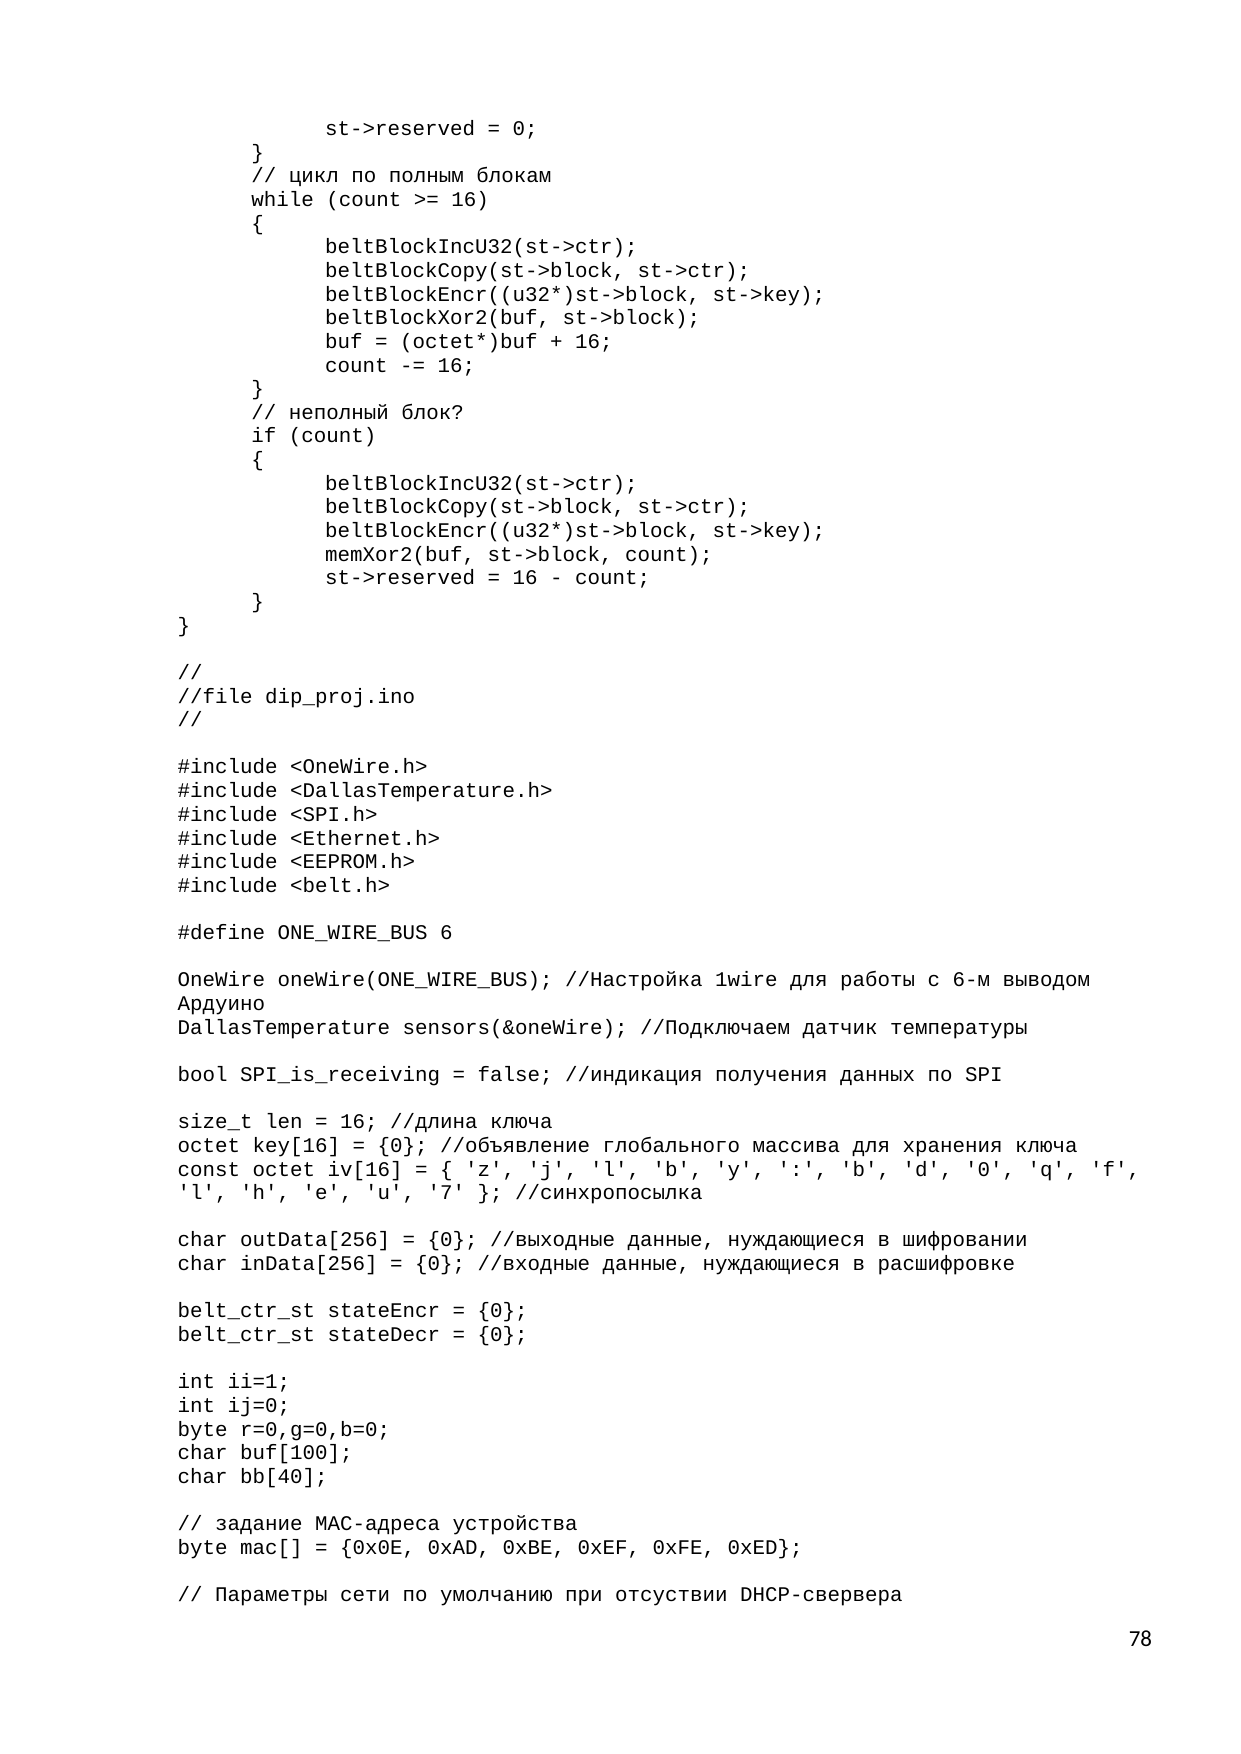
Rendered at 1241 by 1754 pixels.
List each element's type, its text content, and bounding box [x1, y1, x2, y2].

text char bb[40]; [177, 1466, 1152, 1489]
text buf = (octet*)buf + 16; [177, 331, 1152, 354]
text octet key[16] = {0}; //объявление глобального массива для хранения ключа [177, 1135, 1152, 1158]
text char outData[256] = {0}; //выходные данные, нуждающиеся в шифровании [177, 1229, 1152, 1253]
text { [177, 213, 1152, 236]
text //file dip_proj.ino [177, 686, 1152, 709]
text } [177, 591, 1152, 615]
text // задание MAC-адреса устройства [177, 1513, 1152, 1537]
text } [177, 615, 1152, 638]
text const octet iv[16] = { 'z', 'j', 'l', 'b', 'y', ':', 'b', 'd', '0', 'q', 'f', 'l', 'h', 'e', 'u', '7' }; //синхропосылка [177, 1158, 1152, 1206]
text beltBlockCopy(st->block, st->ctr); [177, 260, 1152, 284]
text { [177, 449, 1152, 473]
text #include <Ethernet.h> [177, 827, 1152, 851]
text beltBlockXor2(buf, st->block); [177, 307, 1152, 331]
text } [177, 378, 1152, 402]
text st->reserved = 0; [177, 118, 1152, 142]
text beltBlockEncr((u32*)st->block, st->key); [177, 520, 1152, 544]
text int ii=1; [177, 1371, 1152, 1395]
text #include <OneWire.h> [177, 757, 1152, 780]
text count -= 16; [177, 354, 1152, 378]
text int ij=0; [177, 1395, 1152, 1419]
text // [177, 709, 1152, 733]
text #define ONE_WIRE_BUS 6 [177, 922, 1152, 946]
text #include <EEPROM.h> [177, 851, 1152, 875]
text beltBlockIncU32(st->ctr); [177, 473, 1152, 496]
text byte r=0,g=0,b=0; [177, 1419, 1152, 1442]
text beltBlockCopy(st->block, st->ctr); [177, 496, 1152, 520]
text belt_ctr_st stateDecr = {0}; [177, 1324, 1152, 1348]
text #include <belt.h> [177, 875, 1152, 898]
text } [177, 142, 1152, 165]
text if (count) [177, 426, 1152, 449]
text st->reserved = 16 - count; [177, 567, 1152, 591]
text beltBlockEncr((u32*)st->block, st->key); [177, 284, 1152, 307]
text size_t len = 16; //длина ключа [177, 1111, 1152, 1135]
text #include <DallasTemperature.h> [177, 780, 1152, 804]
text byte mac[] = {0x0E, 0xAD, 0xBE, 0xEF, 0xFE, 0xED}; [177, 1537, 1152, 1561]
text #include <SPI.h> [177, 804, 1152, 827]
text // неполный блок? [177, 402, 1152, 426]
text char buf[100]; [177, 1442, 1152, 1466]
text // цикл по полным блокам [177, 165, 1152, 189]
text DallasTemperature sensors(&oneWire); //Подключаем датчик температуры [177, 1017, 1152, 1040]
text memXor2(buf, st->block, count); [177, 544, 1152, 567]
text // [177, 662, 1152, 686]
text bool SPI_is_receiving = false; //индикация получения данных по SPI [177, 1064, 1152, 1088]
text belt_ctr_st stateEncr = {0}; [177, 1300, 1152, 1324]
text // Параметры сети по умолчанию при отсуствии DHCP-свервера [177, 1584, 1152, 1608]
text beltBlockIncU32(st->ctr); [177, 236, 1152, 260]
text char inData[256] = {0}; //входные данные, нуждающиеся в расшифровке [177, 1253, 1152, 1277]
text while (count >= 16) [177, 189, 1152, 213]
text OneWire oneWire(ONE_WIRE_BUS); //Настройка 1wire для работы с 6-м выводом Ардуино [177, 969, 1152, 1017]
